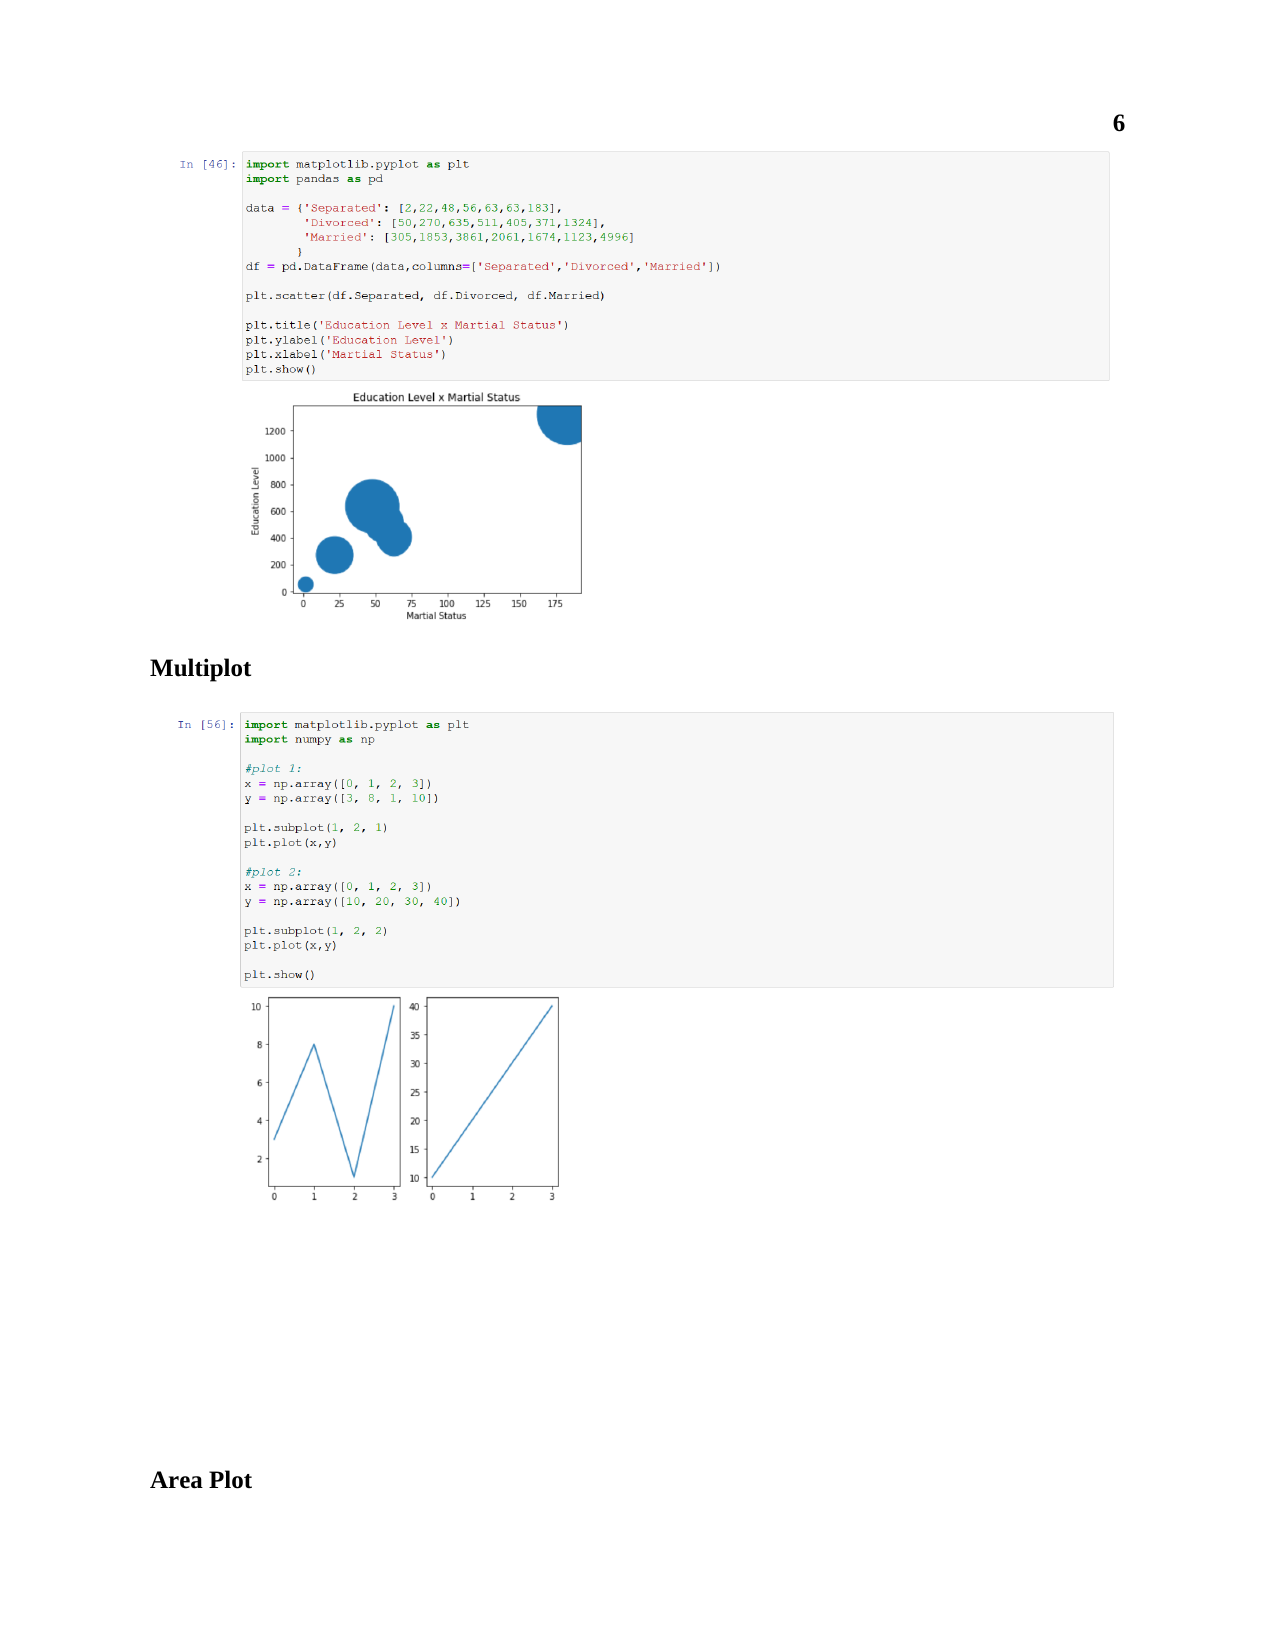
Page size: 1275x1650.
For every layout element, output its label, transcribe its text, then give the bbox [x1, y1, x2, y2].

text Area Plot [150, 1466, 1125, 1494]
picture [150, 150, 1125, 625]
picture [150, 710, 1125, 1207]
text Multiplot [150, 653, 1125, 682]
